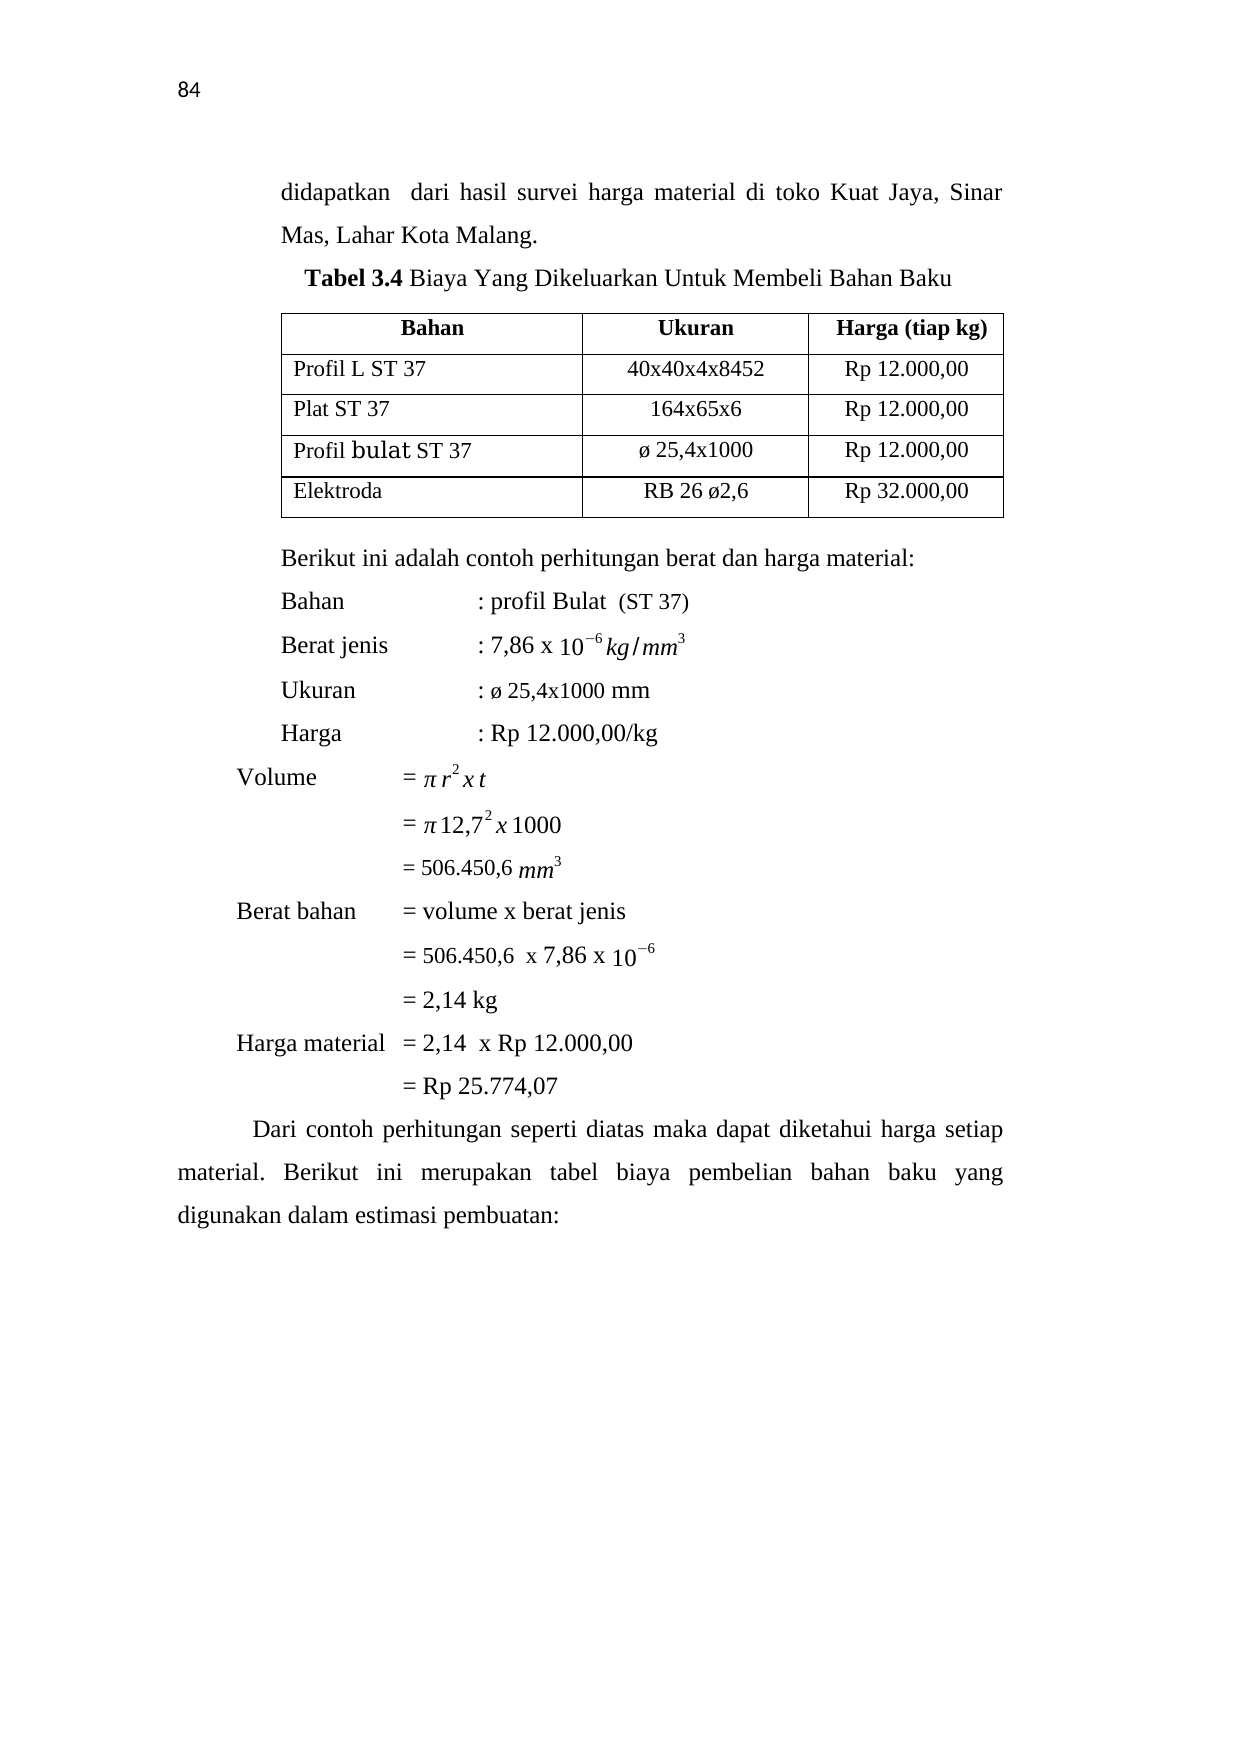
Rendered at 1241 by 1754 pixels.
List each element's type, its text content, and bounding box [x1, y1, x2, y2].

table_cell Rp 12.000,00 [809, 436, 1003, 476]
table_cell Elektroda [282, 478, 582, 517]
text Berat jenis : 7,86 x [281, 629, 1004, 660]
text = 2,14 kg [236, 985, 1004, 1014]
text Berikut ini adalah contoh perhitungan berat dan harga material: [281, 543, 1004, 572]
text Harga : Rp 12.000,00/kg [281, 718, 1004, 747]
text = [236, 807, 1004, 838]
text Tabel 3.4 Biaya Yang Dikeluarkan Untuk Membeli Bahan Baku [177, 263, 1004, 292]
text Dari contoh perhitungan seperti diatas maka dapat diketahui harga setiap material. Berikut ini merupakan tabel biaya pembelian bahan baku yang digunakan dalam estimasi pembuatan: [177, 1114, 1004, 1229]
table_header Harga (tiap kg) [809, 314, 1003, 353]
table_cell Plat ST 37 [282, 395, 582, 434]
text Ukuran : ø 25,4x1000 mm [281, 675, 1004, 703]
table_cell ø 25,4x1000 [583, 436, 808, 476]
text = Rp 25.774,07 [236, 1071, 1004, 1100]
table_cell Profil bulat ST 37 [282, 436, 582, 476]
text Volume = [236, 761, 1004, 792]
table_cell RB 26 ø2,6 [583, 478, 808, 517]
table_cell Rp 12.000,00 [809, 395, 1003, 434]
table_header Bahan [282, 314, 582, 353]
text Berat bahan = volume x berat jenis [236, 896, 1004, 925]
table_cell Profil L ST 37 [282, 355, 582, 394]
table_cell 40x40x4x8452 [583, 355, 808, 394]
table_cell Rp 12.000,00 [809, 355, 1003, 394]
table_header Ukuran [583, 314, 808, 353]
table_cell Rp 32.000,00 [809, 478, 1003, 517]
table_cell 164x65x6 [583, 395, 808, 434]
text = 506.450,6 [236, 852, 1004, 883]
text = 506.450,6 x 7,86 x [236, 939, 1004, 971]
text Harga material = 2,14 x Rp 12.000,00 [236, 1028, 1004, 1057]
text Bahan : profil Bulat (ST 37) [281, 586, 1004, 615]
